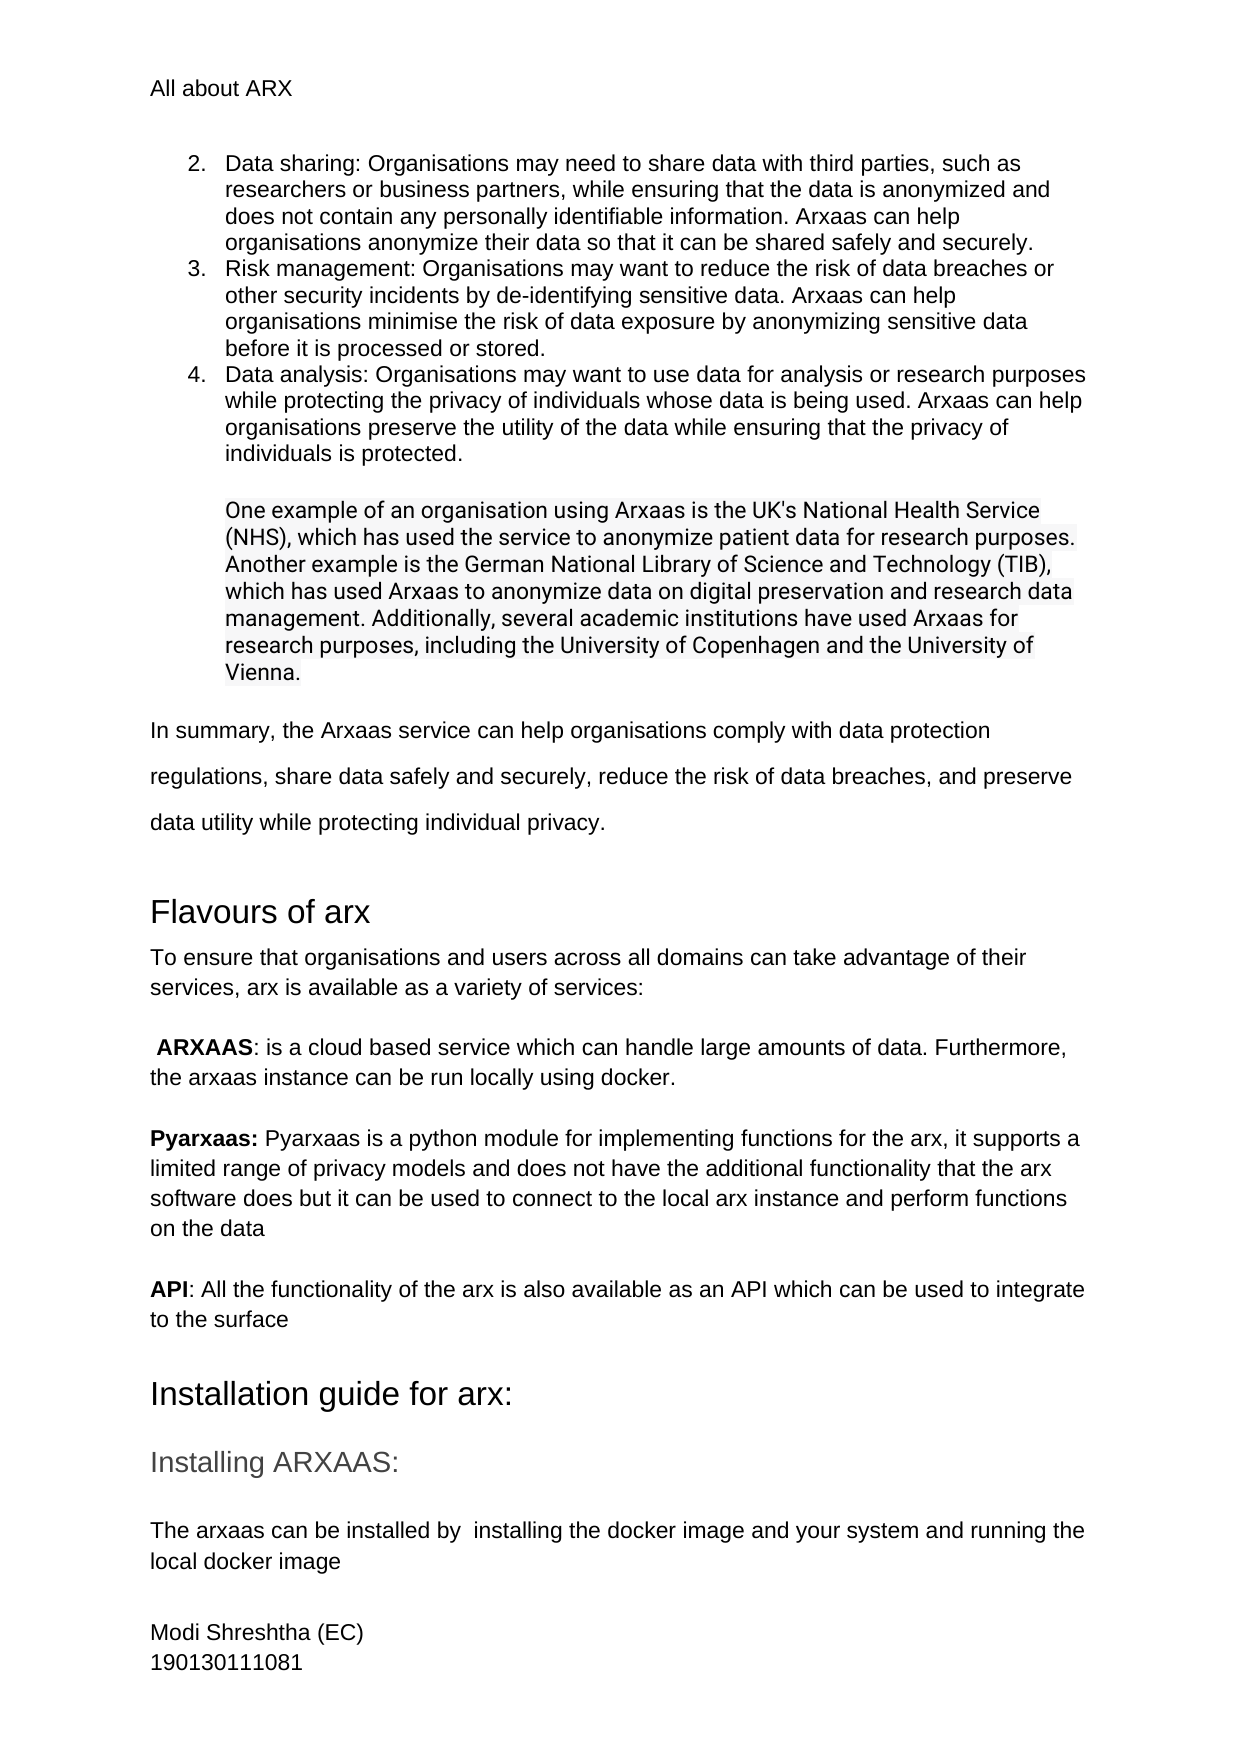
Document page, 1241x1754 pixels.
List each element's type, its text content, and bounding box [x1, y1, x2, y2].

list Risk management: Organisations may want to reduce the risk of data breaches or other security incidents by de-identifying sensitive data. Arxaas can help organisations minimise the risk of data exposure by anonymizing sensitive data before it is processed or stored. [187, 255, 1090, 361]
subtitle Installing ARXAAS: [150, 1445, 1090, 1479]
text The arxaas can be installed by installing the docker image and your system and running the local docker image [150, 1517, 1090, 1574]
subtitle Installation guide for arx: [150, 1374, 1090, 1412]
text Pyarxaas: Pyarxaas is a python module for implementing functions for the arx, it supports a limited range of privacy models and does not have the additional functionality that the arx software does but it can be used to connect to the local arx instance and perform functions on the data [150, 1125, 1090, 1242]
subtitle Flavours of arx [150, 892, 1090, 931]
text API: All the functionality of the arx is also available as an API which can be used to integrate to the surface [150, 1276, 1090, 1332]
text To ensure that organisations and users across all domains can take advantage of their services, arx is available as a variety of services: [150, 943, 1090, 1000]
text One example of an organisation using Arxaas is the UK's National Health Service (NHS), which has used the service to anonymize patient data for research purposes. Another example is the German National Library of Science and Technology (TIB), which has used Arxaas to anonymize data on digital preservation and research data management. Additionally, several academic institutions have used Arxaas for research purposes, including the University of Copenhagen and the University of Vienna. [225, 497, 1090, 686]
list Data sharing: Organisations may need to share data with third parties, such as researchers or business partners, while ensuring that the data is anonymized and does not contain any personally identifiable information. Arxaas can help organisations anonymize their data so that it can be shared safely and securely. [187, 150, 1090, 255]
list Data analysis: Organisations may want to use data for analysis or research purposes while protecting the privacy of individuals whose data is being used. Arxaas can help organisations preserve the utility of the data while ensuring that the privacy of individuals is protected. [187, 361, 1090, 466]
text In summary, the Arxaas service can help organisations comply with data protection regulations, share data safely and securely, reduce the risk of data breaches, and preserve data utility while protecting individual privacy. [150, 717, 1090, 835]
text ARXAAS: is a cloud based service which can handle large amounts of data. Furthermore, the arxaas instance can be run locally using docker. [150, 1034, 1090, 1091]
